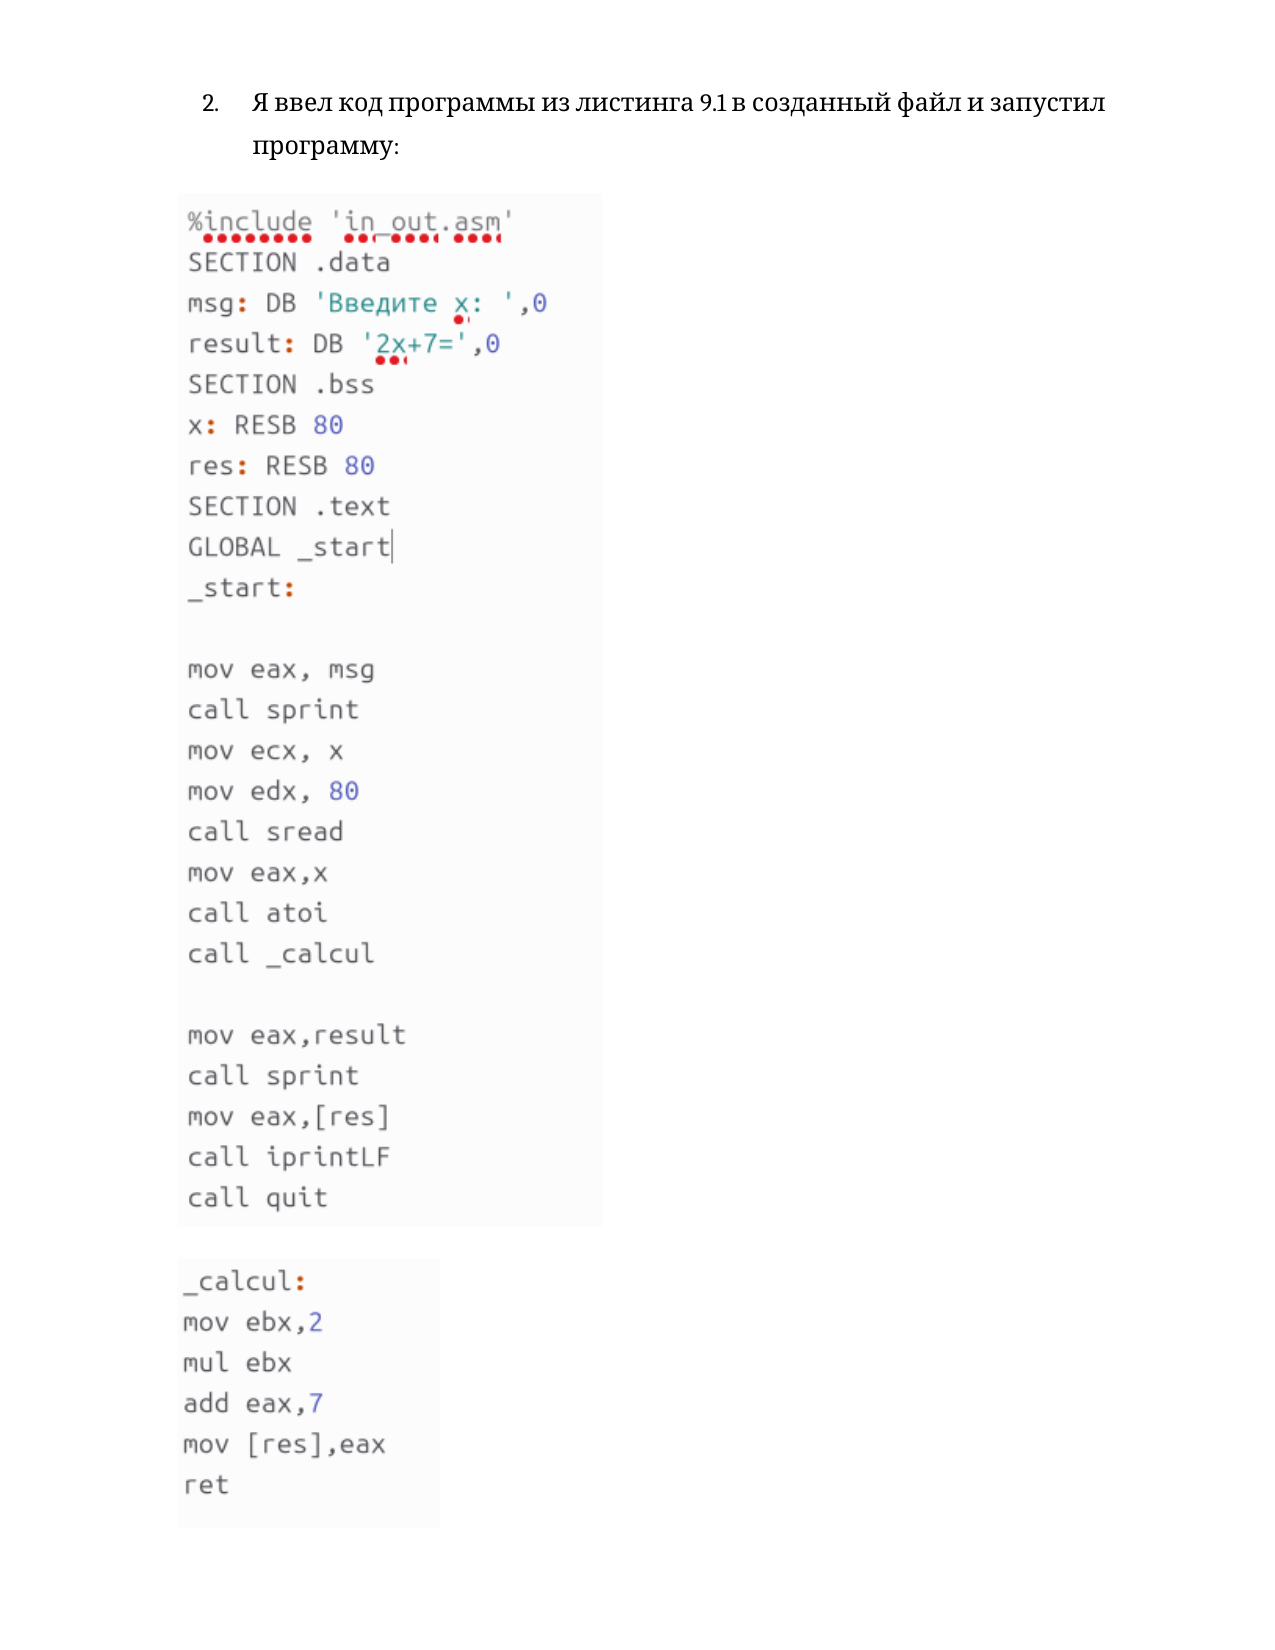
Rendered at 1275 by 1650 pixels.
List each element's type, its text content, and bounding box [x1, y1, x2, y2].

picture [177, 1259, 440, 1528]
picture [177, 193, 603, 1227]
list Я ввел код программы из листинга 9.1 в созданный файл и запустил программу: [202, 89, 1157, 161]
